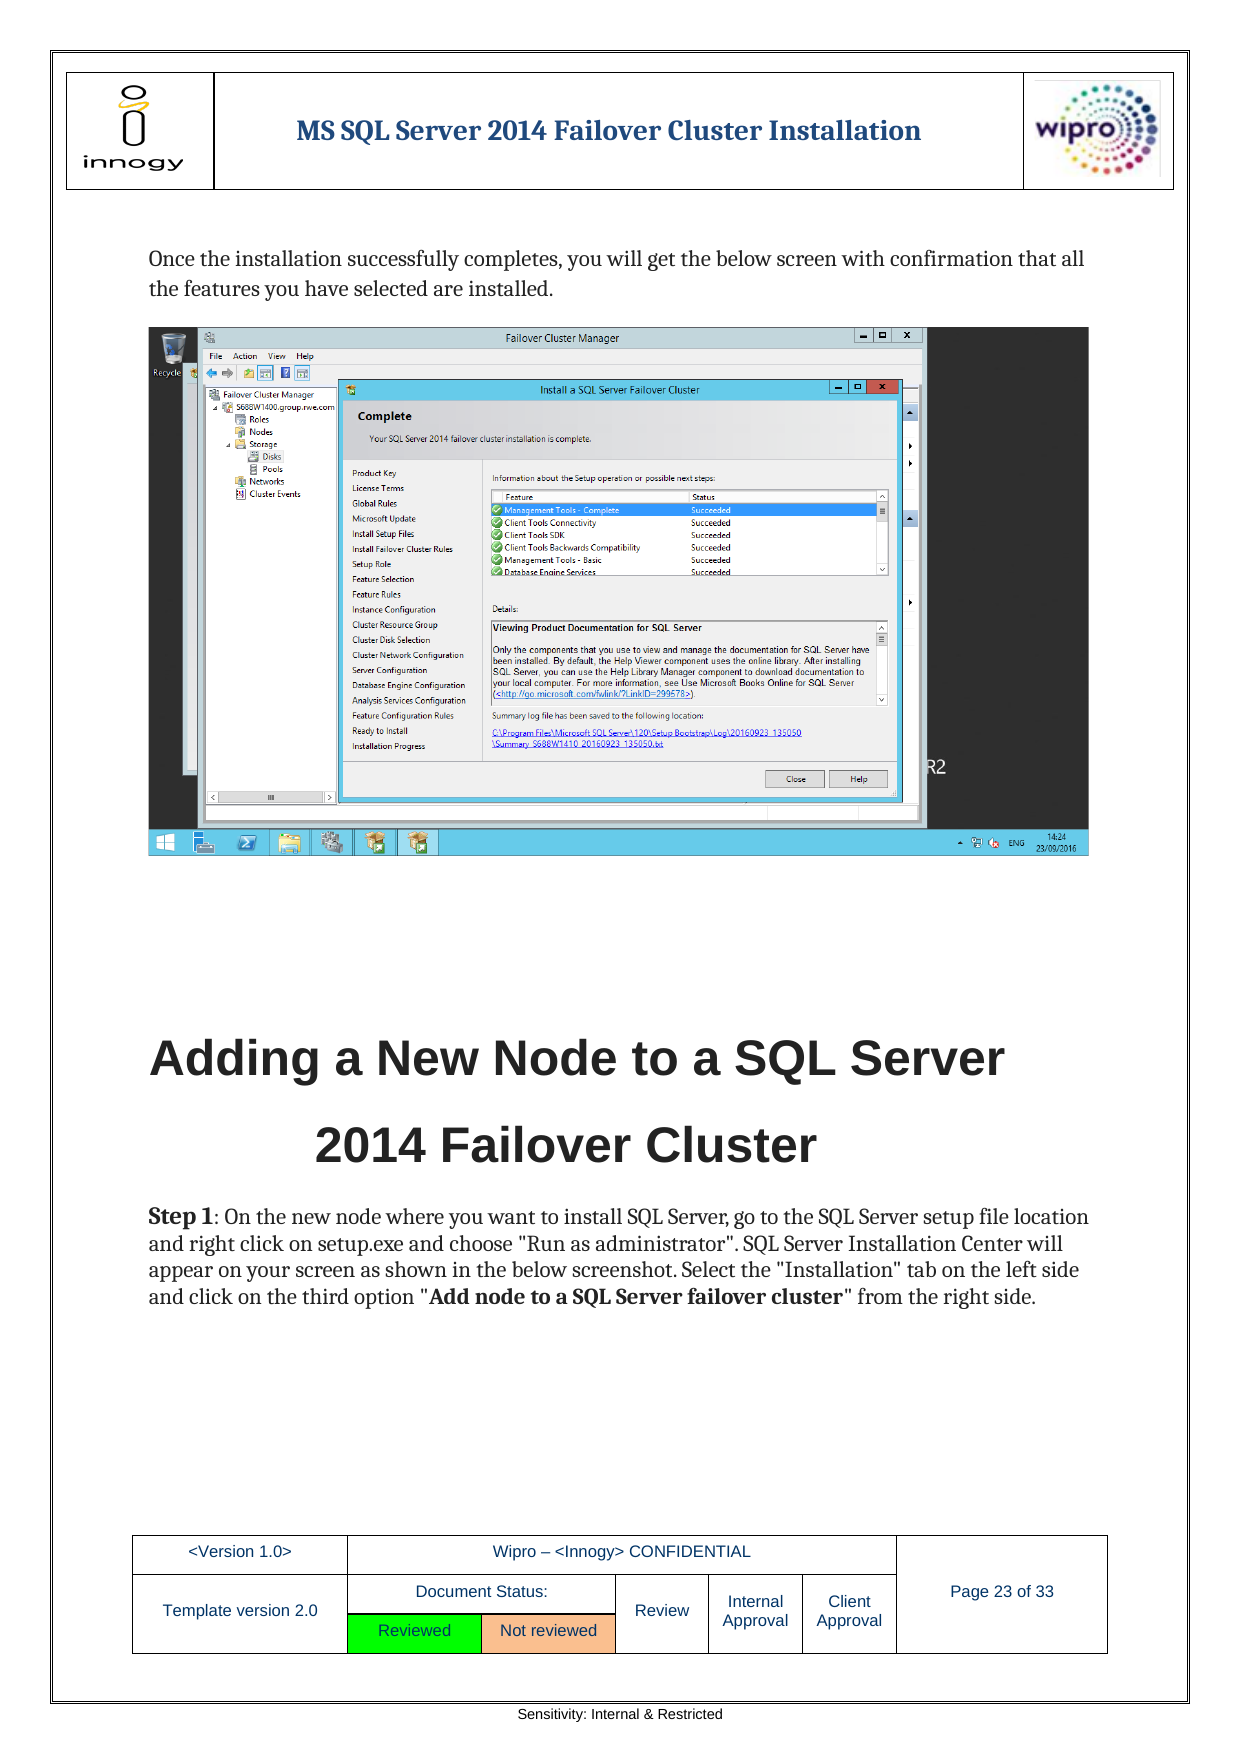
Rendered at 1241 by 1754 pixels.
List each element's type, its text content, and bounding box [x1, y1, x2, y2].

subtitle Adding a New Node to a SQL Server [148, 1029, 1092, 1086]
subtitle Step 1: On the new node where you want to install SQL Server, go to the SQL Server setup file location and right click on setup.exe and choose "Run as administrator". SQL Server Installation Center will appear on your screen as shown in the below screenshot. Select the "Installation" tab on the left side and click on the third option "Add node to a SQL Server failover cluster" from the right side. [213, 1202, 1092, 1310]
picture [1034, 79, 1162, 177]
picture [148, 327, 1089, 856]
picture [83, 85, 183, 171]
subtitle 2014 Failover Cluster [148, 1116, 1092, 1173]
text Once the installation successfully completes, you will get the below screen with confirmation that all the features you have selected are installed. [148, 246, 1092, 303]
